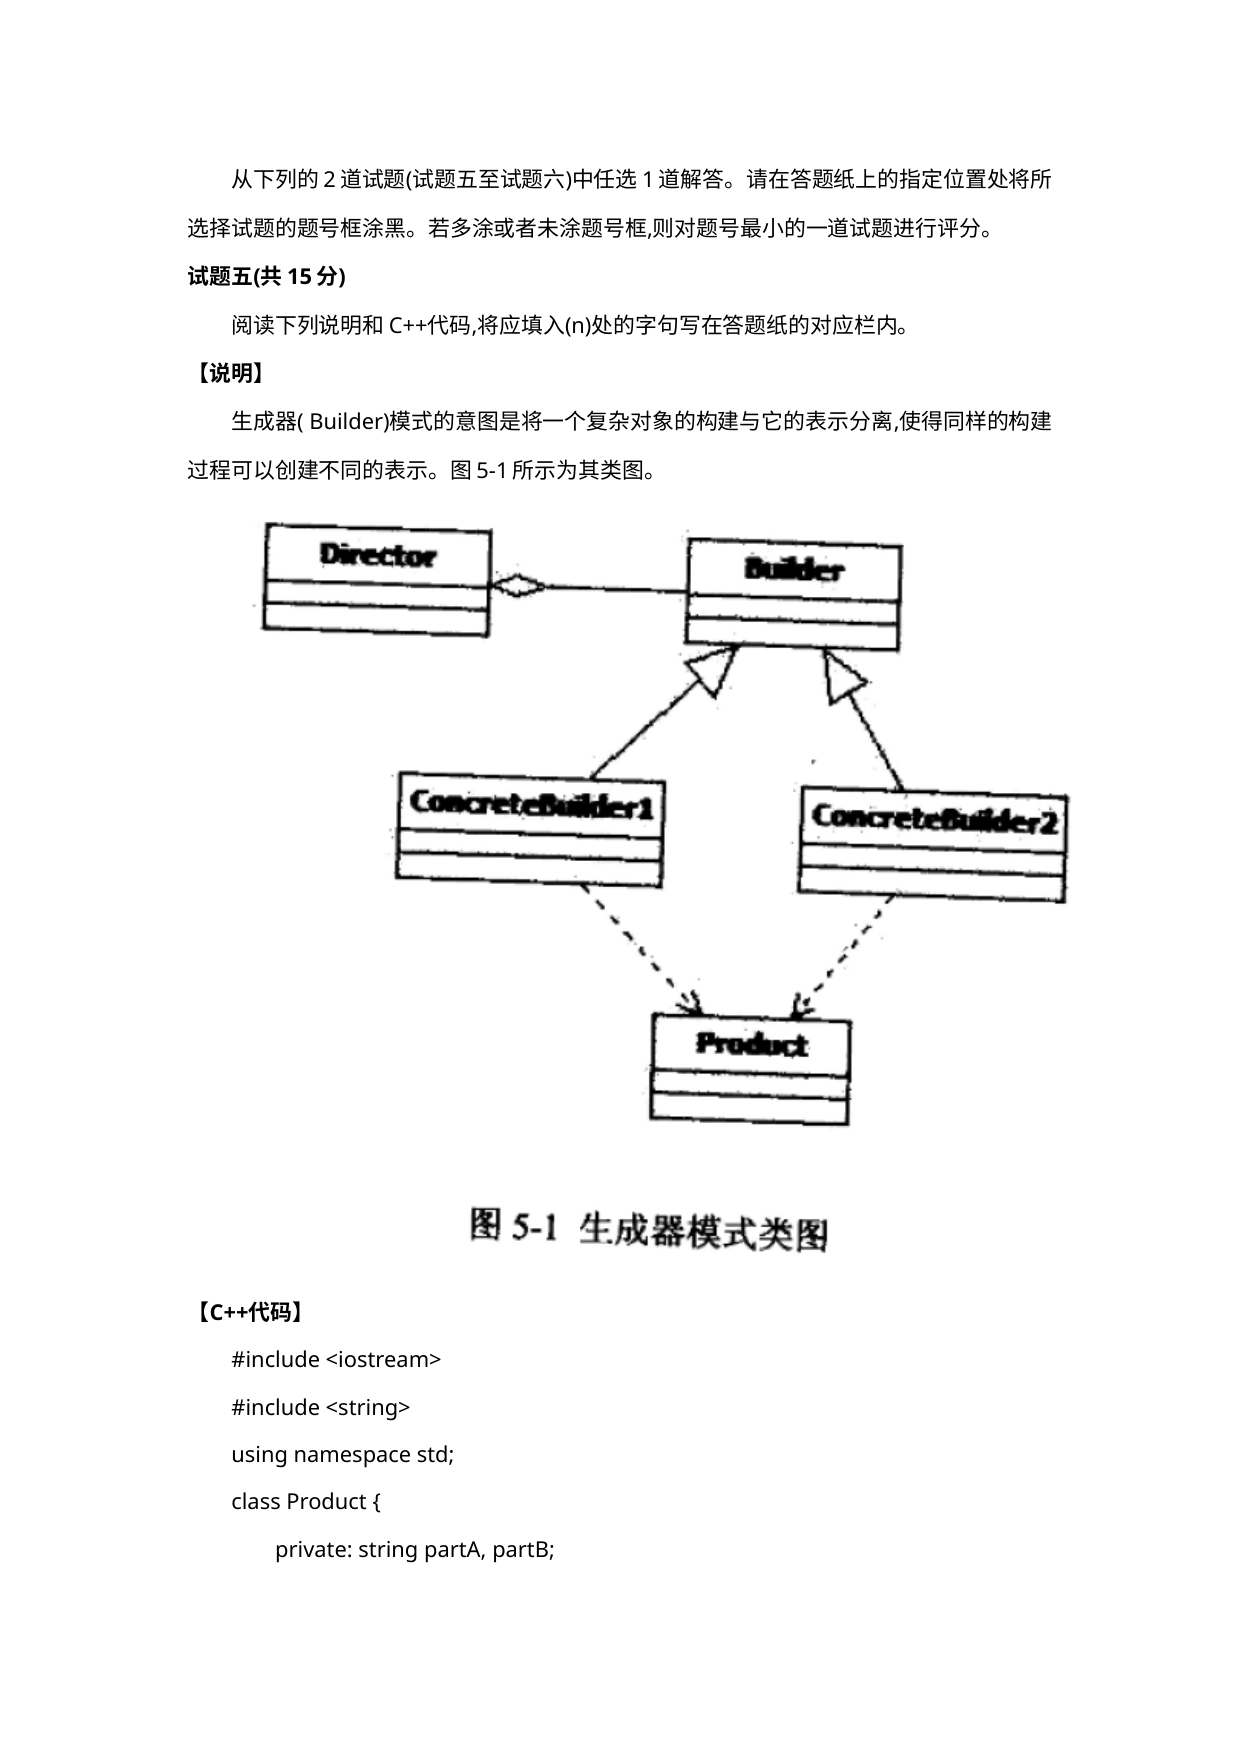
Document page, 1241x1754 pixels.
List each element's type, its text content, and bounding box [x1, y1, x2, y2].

text class Product { [187, 1485, 1053, 1517]
text 试题五(共15分) [187, 259, 1053, 292]
text 从下列的2道试题(试题五至试题六)中任选1道解答。请在答题纸上的指定位置处将所选择试题的题号框涂黑。若多涂或者未涂题号框,则对题号最小的一道试题进行评分。 [187, 162, 1053, 243]
text #include <string> [187, 1390, 1053, 1423]
text 【C++代码】 [187, 1294, 1053, 1327]
text 【说明】 [187, 356, 1053, 388]
text #include <iostream> [187, 1343, 1053, 1375]
text 生成器( Builder)模式的意图是将一个复杂对象的构建与它的表示分离,使得同样的构建过程可以创建不同的表示。图5-1所示为其类图。 [187, 404, 1053, 485]
text 阅读下列说明和C++代码,将应填入(n)处的字句写在答题纸的对应栏内。 [187, 307, 1053, 340]
picture [231, 501, 1097, 1270]
text private: string partA, partB; [231, 1532, 1053, 1565]
text using namespace std; [187, 1438, 1053, 1470]
